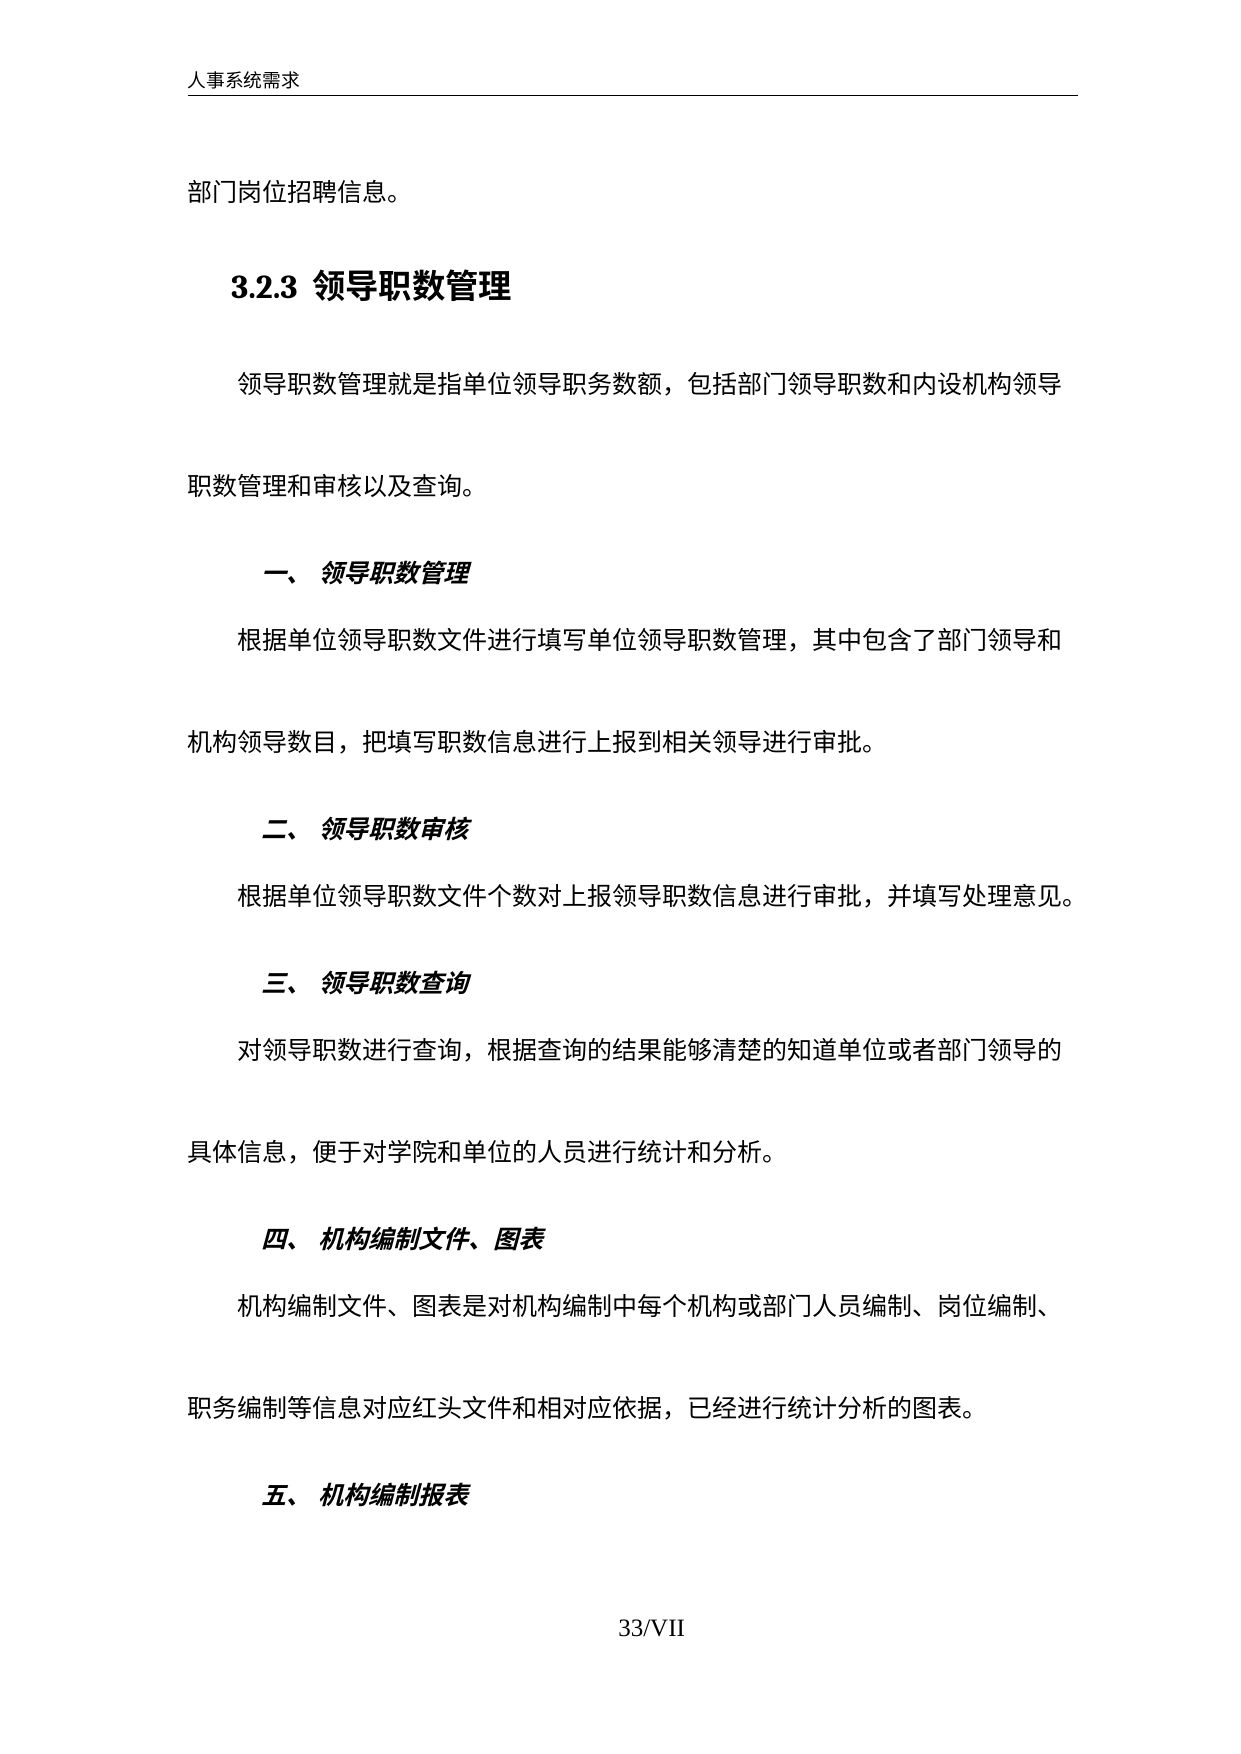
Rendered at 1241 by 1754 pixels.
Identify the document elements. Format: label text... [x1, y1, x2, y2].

text 根据单位领导职数文件进行填写单位领导职数管理，其中包含了部门领导和机构领导数目，把填写职数信息进行上报到相关领导进行审批。 [187, 605, 1078, 775]
text 对领导职数进行查询，根据查询的结果能够清楚的知道单位或者部门领导的具体信息，便于对学院和单位的人员进行统计和分析。 [187, 1015, 1078, 1185]
text 根据单位领导职数文件个数对上报领导职数信息进行审批，并填写处理意见。 [187, 861, 1078, 929]
list 领导职数审核 [261, 810, 1078, 846]
list 领导职数查询 [261, 964, 1078, 1000]
list 机构编制报表 [261, 1476, 1078, 1512]
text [187, 157, 1078, 224]
text 领导职数管理就是指单位领导职务数额，包括部门领导职数和内设机构领导职数管理和审核以及查询。 [187, 349, 1078, 519]
list 领导职数管理 [261, 554, 1078, 590]
text 机构编制文件、图表是对机构编制中每个机构或部门人员编制、岗位编制、职务编制等信息对应红头文件和相对应依据，已经进行统计分析的图表。 [187, 1271, 1078, 1441]
list 机构编制文件、图表 [261, 1220, 1078, 1256]
text 领导职数管理 [231, 260, 1078, 308]
